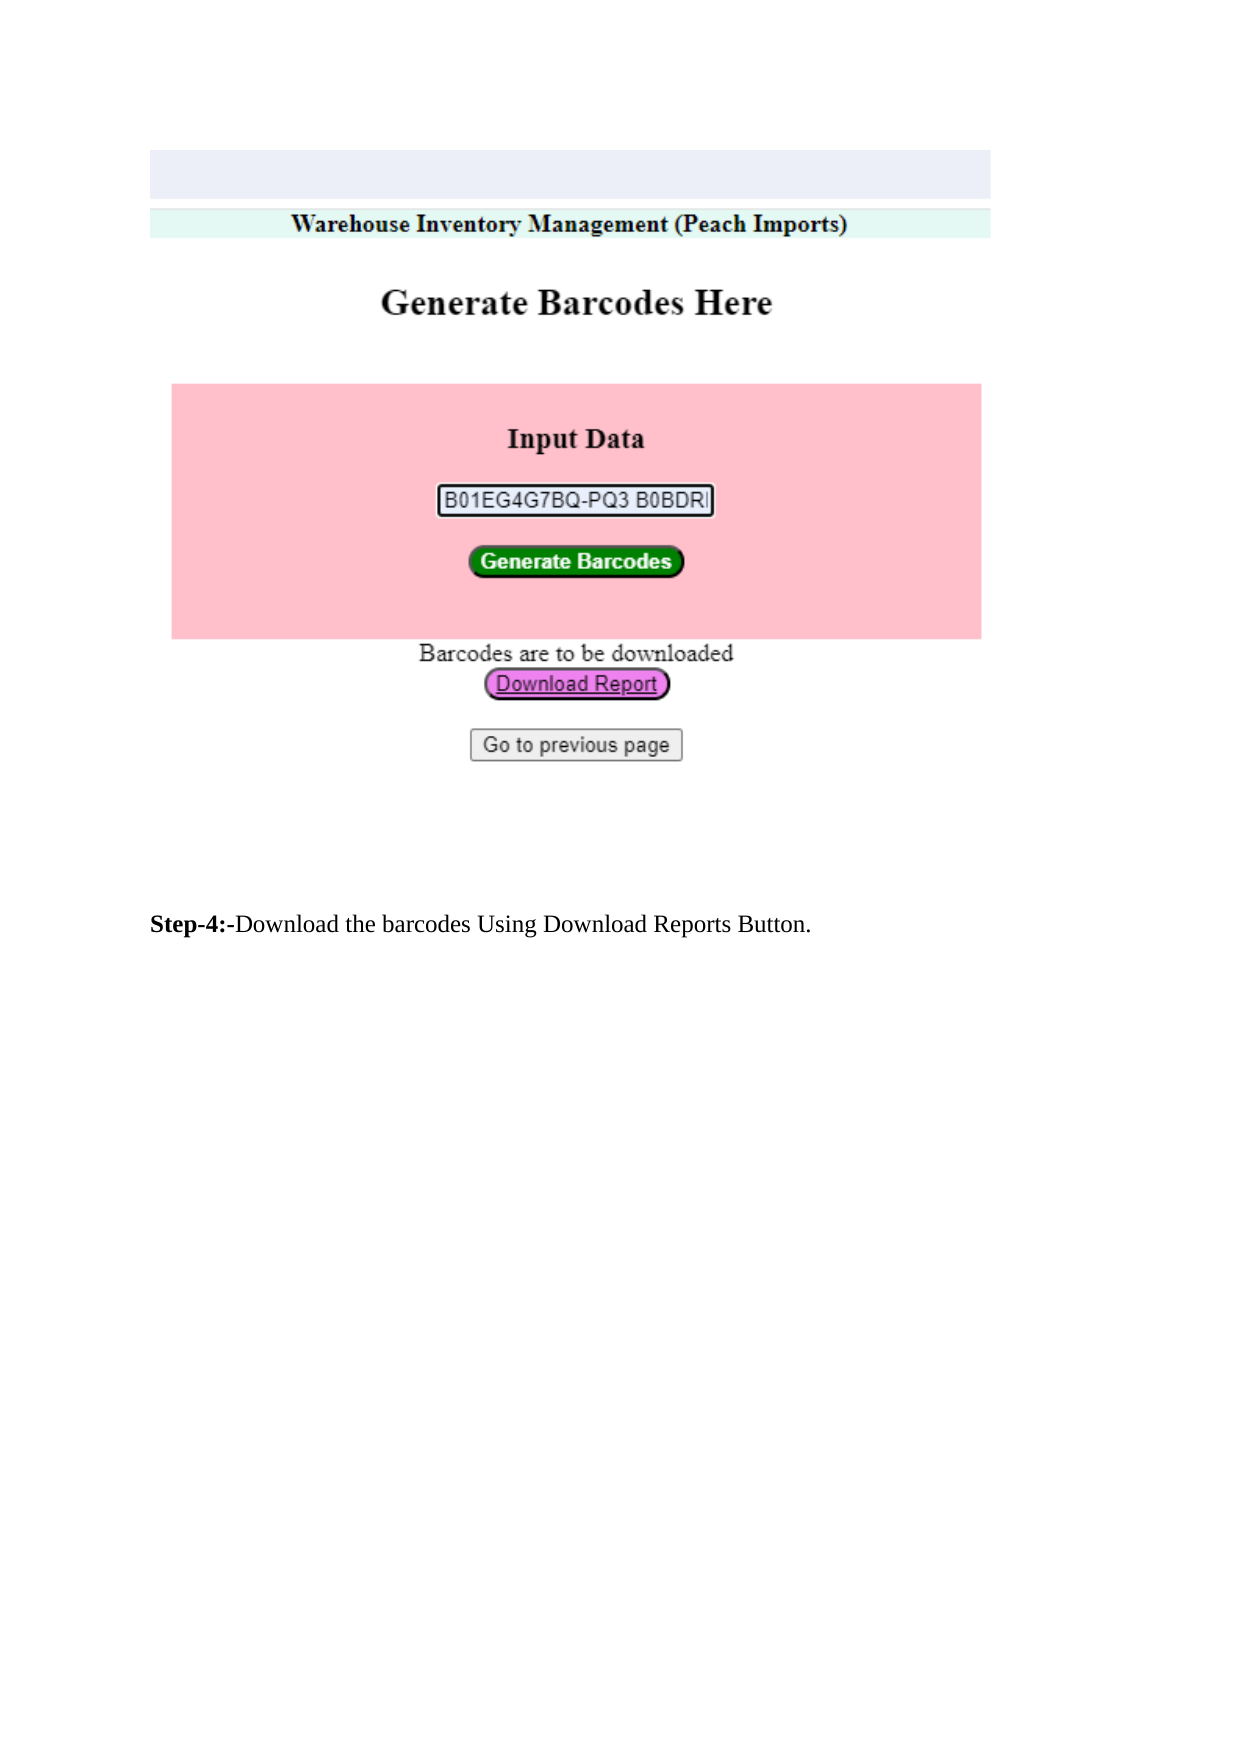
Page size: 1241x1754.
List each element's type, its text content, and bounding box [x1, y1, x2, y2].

text Step-4:-Download the barcodes Using Download Reports Button. [150, 909, 1090, 938]
picture [150, 150, 991, 782]
